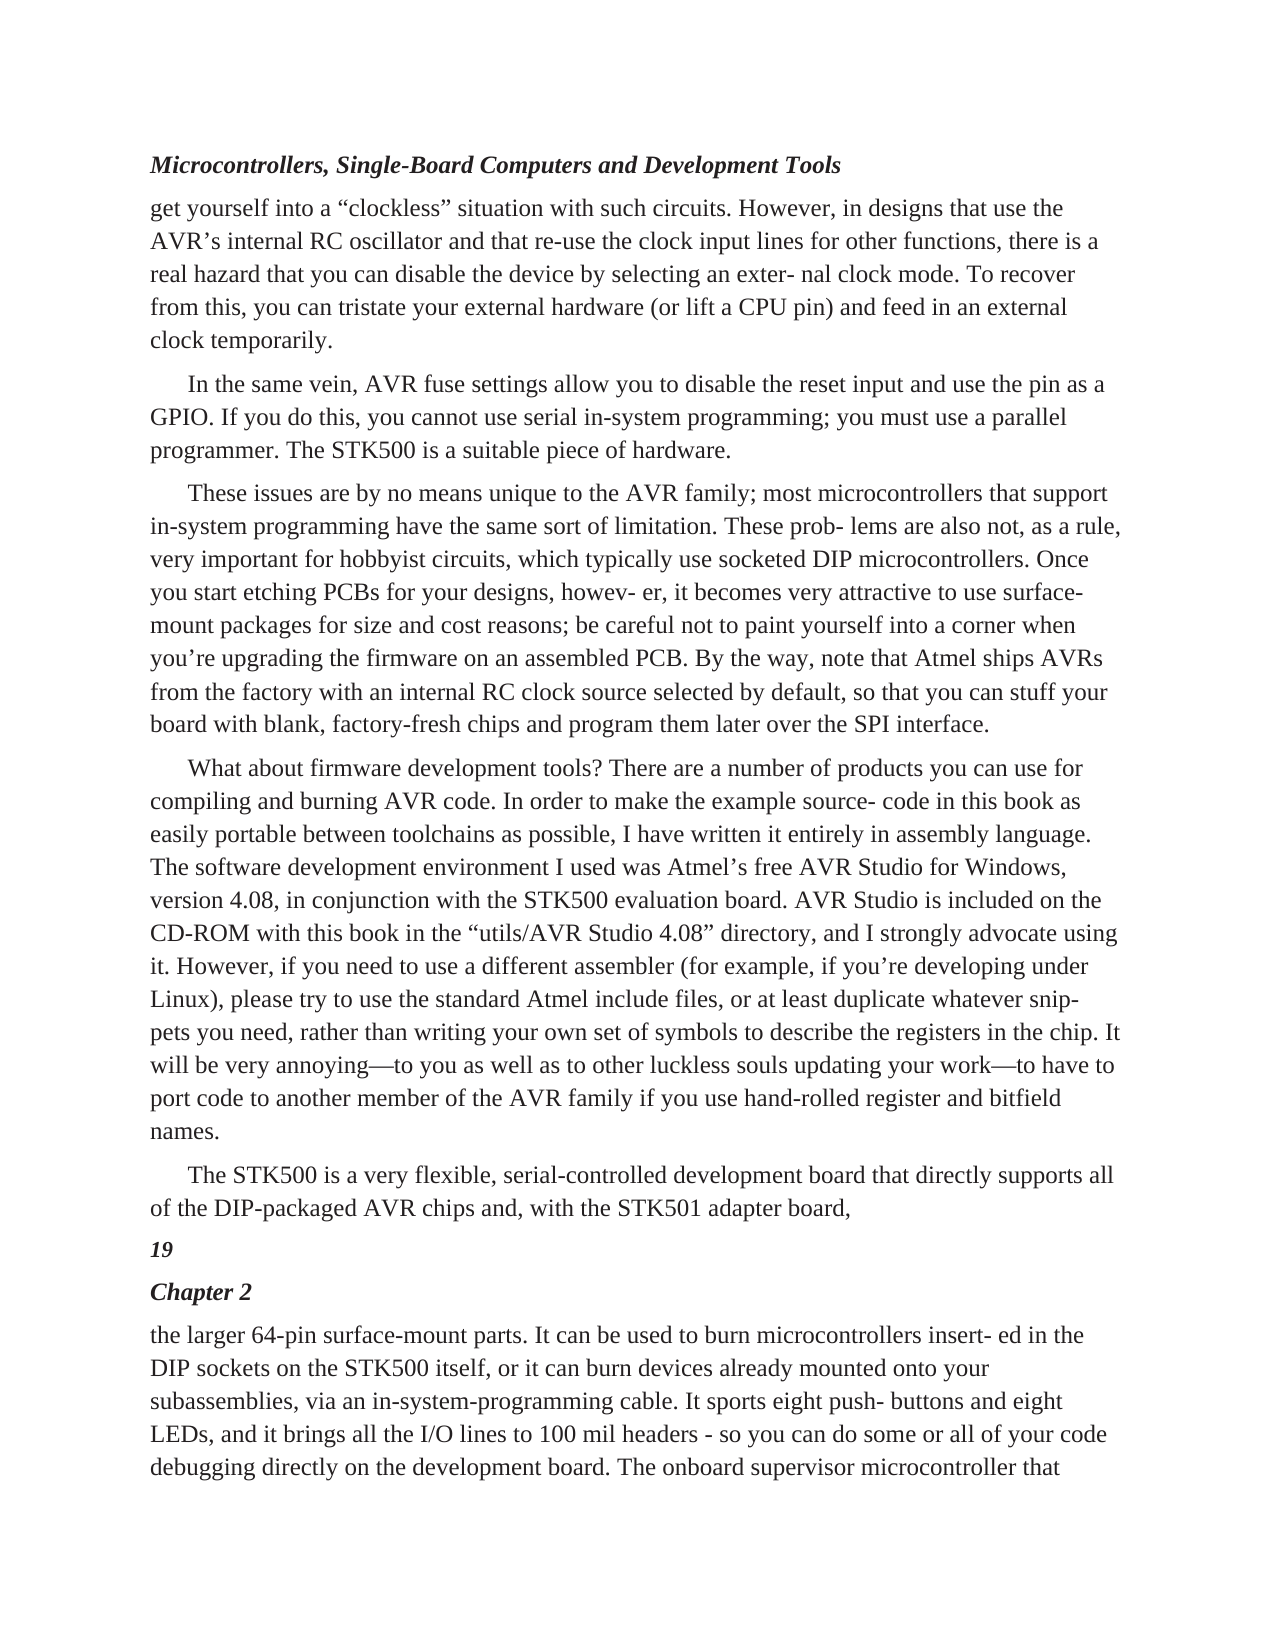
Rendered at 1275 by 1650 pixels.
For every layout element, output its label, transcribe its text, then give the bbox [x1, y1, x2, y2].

text In the same vein, AVR fuse settings allow you to disable the reset input and use the pin as a GPIO. If you do this, you cannot use serial in-system programming; you must use a parallel programmer. The STK500 is a suitable piece of hardware. [150, 369, 1125, 464]
text 19 [150, 1236, 1125, 1262]
text Microcontrollers, Single-Board Computers and Development Tools [150, 150, 1125, 179]
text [150, 1320, 1125, 1481]
text These issues are by no means unique to the AVR family; most microcontrollers that support in-system programming have the same sort of limitation. These prob- lems are also not, as a rule, very important for hobbyist circuits, which typically use socketed DIP microcontrollers. Once you start etching PCBs for your designs, howev- er, it becomes very attractive to use surface-mount packages for size and cost reasons; be careful not to paint yourself into a corner when you’re upgrading the firmware on an assembled PCB. By the way, note that Atmel ships AVRs from the factory with an internal RC clock source selected by default, so that you can stuff your board with blank, factory-fresh chips and program them later over the SPI interface. [150, 478, 1125, 738]
text get yourself into a “clockless” situation with such circuits. However, in designs that use the AVR’s internal RC oscillator and that re-use the clock input lines for other functions, there is a real hazard that you can disable the device by selecting an exter- nal clock mode. To recover from this, you can tristate your external hardware (or lift a CPU pin) and feed in an external clock temporarily. [150, 193, 1125, 354]
text The STK500 is a very flexible, serial-controlled development board that directly supports all of the DIP-packaged AVR chips and, with the STK501 adapter board, [150, 1160, 1125, 1221]
text What about firmware development tools? There are a number of products you can use for compiling and burning AVR code. In order to make the example source- code in this book as easily portable between toolchains as possible, I have written it entirely in assembly language. The software development environment I used was Atmel’s free AVR Studio for Windows, version 4.08, in conjunction with the STK500 evaluation board. AVR Studio is included on the CD-ROM with this book in the “utils/AVR Studio 4.08” directory, and I strongly advocate using it. However, if you need to use a different assembler (for example, if you’re developing under Linux), please try to use the standard Atmel include files, or at least duplicate whatever snip- pets you need, rather than writing your own set of symbols to describe the registers in the chip. It will be very annoying—to you as well as to other luckless souls updating your work—to have to port code to another member of the AVR family if you use hand-rolled register and bitfield names. [150, 753, 1125, 1145]
text Chapter 2 [150, 1277, 1125, 1306]
